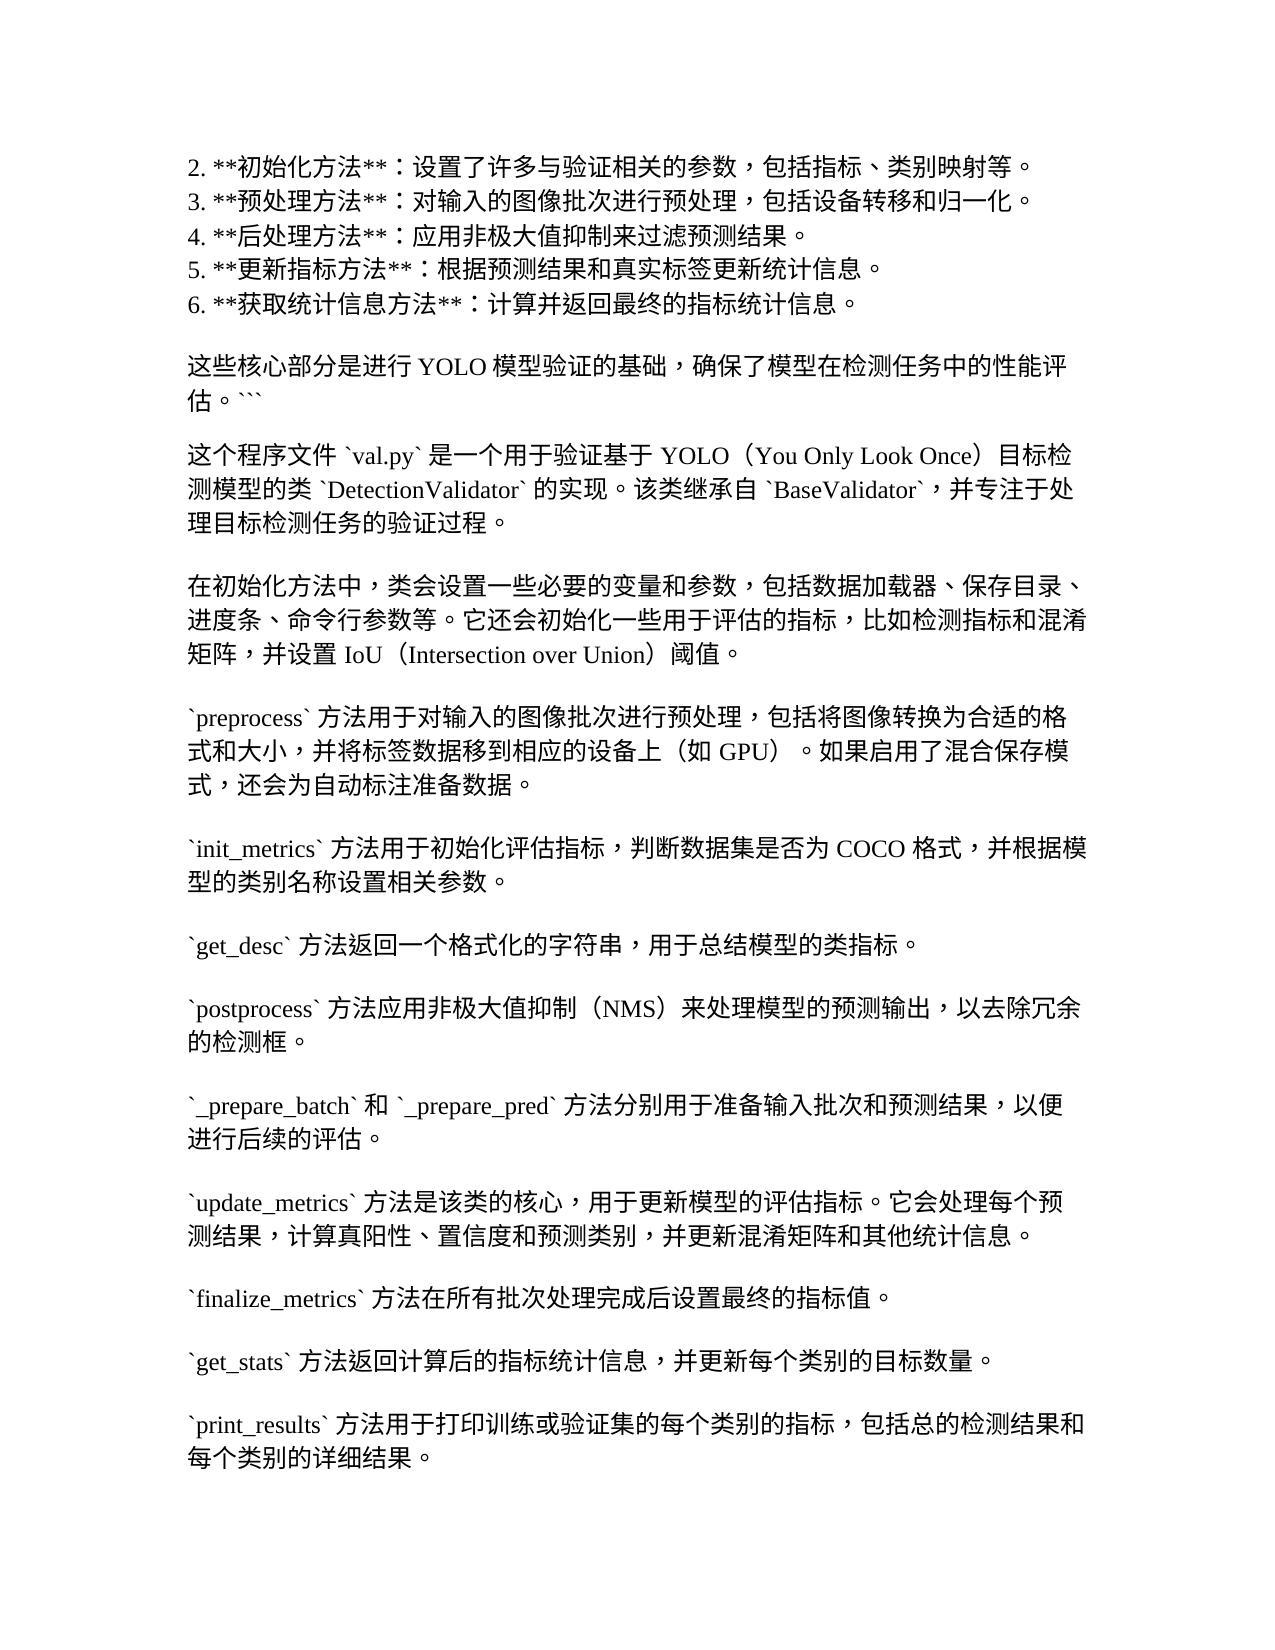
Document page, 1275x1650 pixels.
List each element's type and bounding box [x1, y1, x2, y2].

text [187, 150, 1087, 417]
text [187, 438, 1087, 1475]
